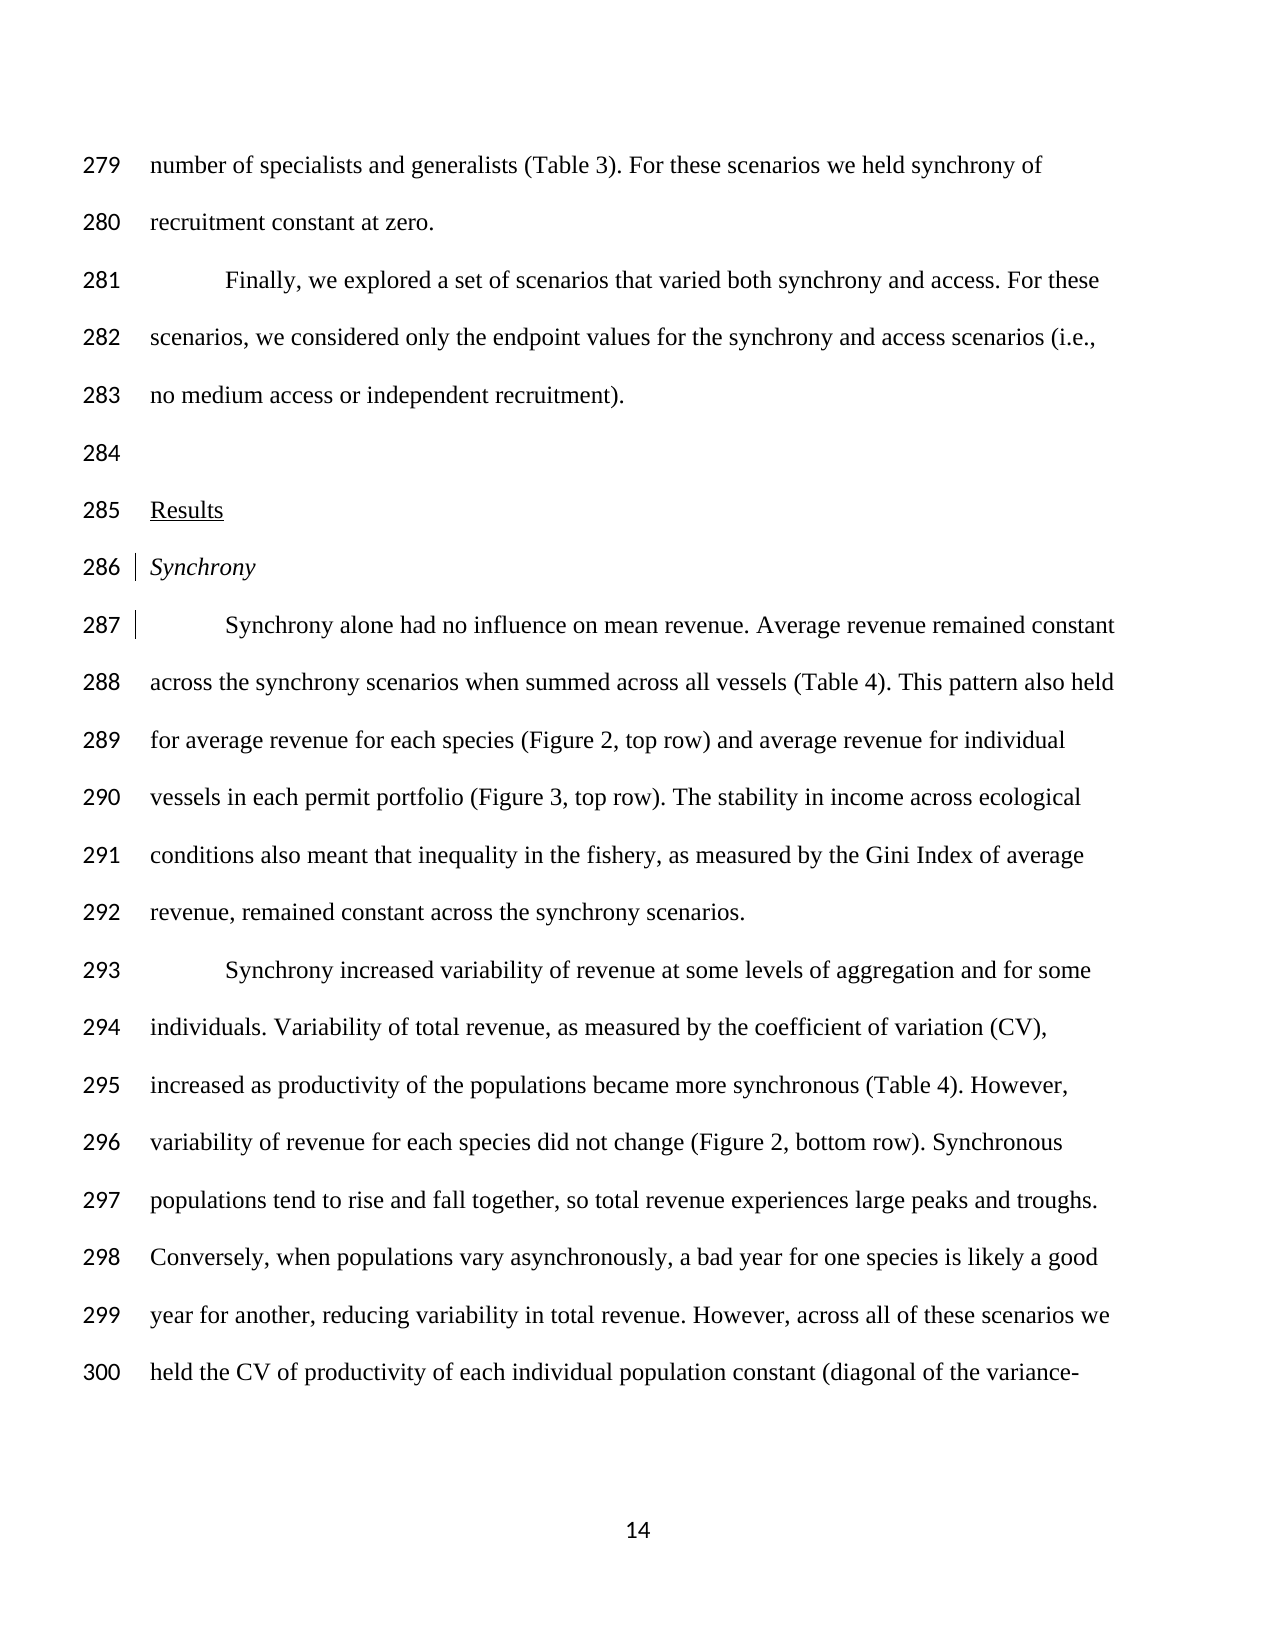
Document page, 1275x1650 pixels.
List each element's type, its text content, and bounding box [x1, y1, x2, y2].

text Finally, we explored a set of scenarios that varied both synchrony and access. For these scenarios, we considered only the endpoint values for the synchrony and access scenarios (i.e., no medium access or independent recruitment). [150, 265, 1125, 409]
text Results [150, 495, 1125, 524]
text Synchrony alone had no influence on mean revenue. Average revenue remained constant across the synchrony scenarios when summed across all vessels (Table 4). This pattern also held for average revenue for each species (Figure 2, top row) and average revenue for individual vessels in each permit portfolio (Figure 3, top row). The stability in income across ecological conditions also meant that inequality in the fishery, as measured by the Gini Index of average revenue, remained constant across the synchrony scenarios. [150, 610, 1125, 926]
text Synchrony [150, 552, 1125, 581]
